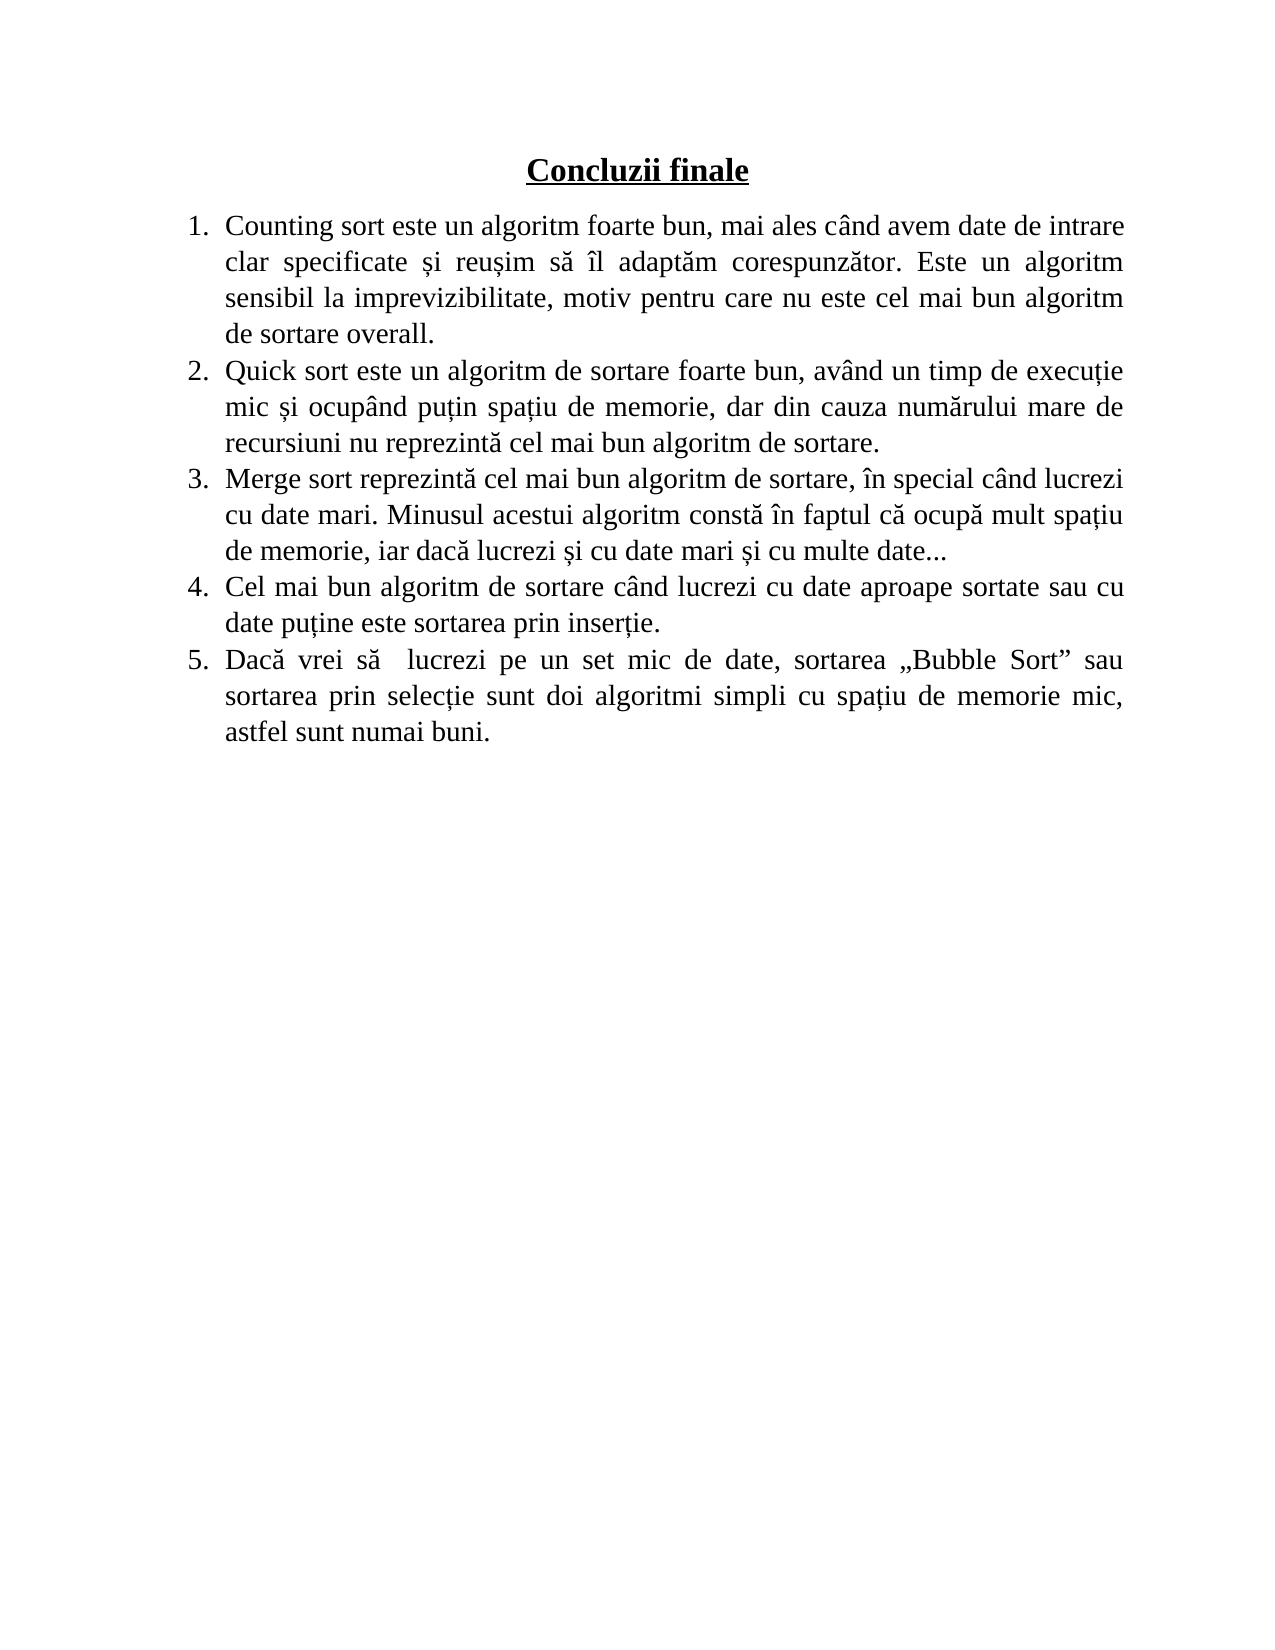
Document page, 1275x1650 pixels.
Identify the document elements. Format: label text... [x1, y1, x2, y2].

list Cel mai bun algoritm de sortare când lucrezi cu date aproape sortate sau cu date puține este sortarea prin inserție. [187, 569, 1125, 639]
list Dacă vrei să lucrezi pe un set mic de date, sortarea „Bubble Sort” sau sortarea prin selecție sunt doi algoritmi simpli cu spațiu de memorie mic, astfel sunt numai buni. [187, 642, 1125, 748]
list Quick sort este un algoritm de sortare foarte bun, având un timp de execuție mic și ocupând puțin spațiu de memorie, dar din cauza numărului mare de recursiuni nu reprezintă cel mai bun algoritm de sortare. [187, 353, 1125, 458]
list Merge sort reprezintă cel mai bun algoritm de sortare, în special când lucrezi cu date mari. Minusul acestui algoritm constă în faptul că ocupă mult spațiu de memorie, iar dacă lucrezi și cu date mari și cu multe date... [187, 461, 1125, 567]
text Concluzii finale [150, 150, 1125, 188]
list Counting sort este un algoritm foarte bun, mai ales când avem date de intrare clar specificate și reușim să îl adaptăm corespunzător. Este un algoritm sensibil la imprevizibilitate, motiv pentru care nu este cel mai bun algoritm de sortare overall. [187, 208, 1125, 350]
